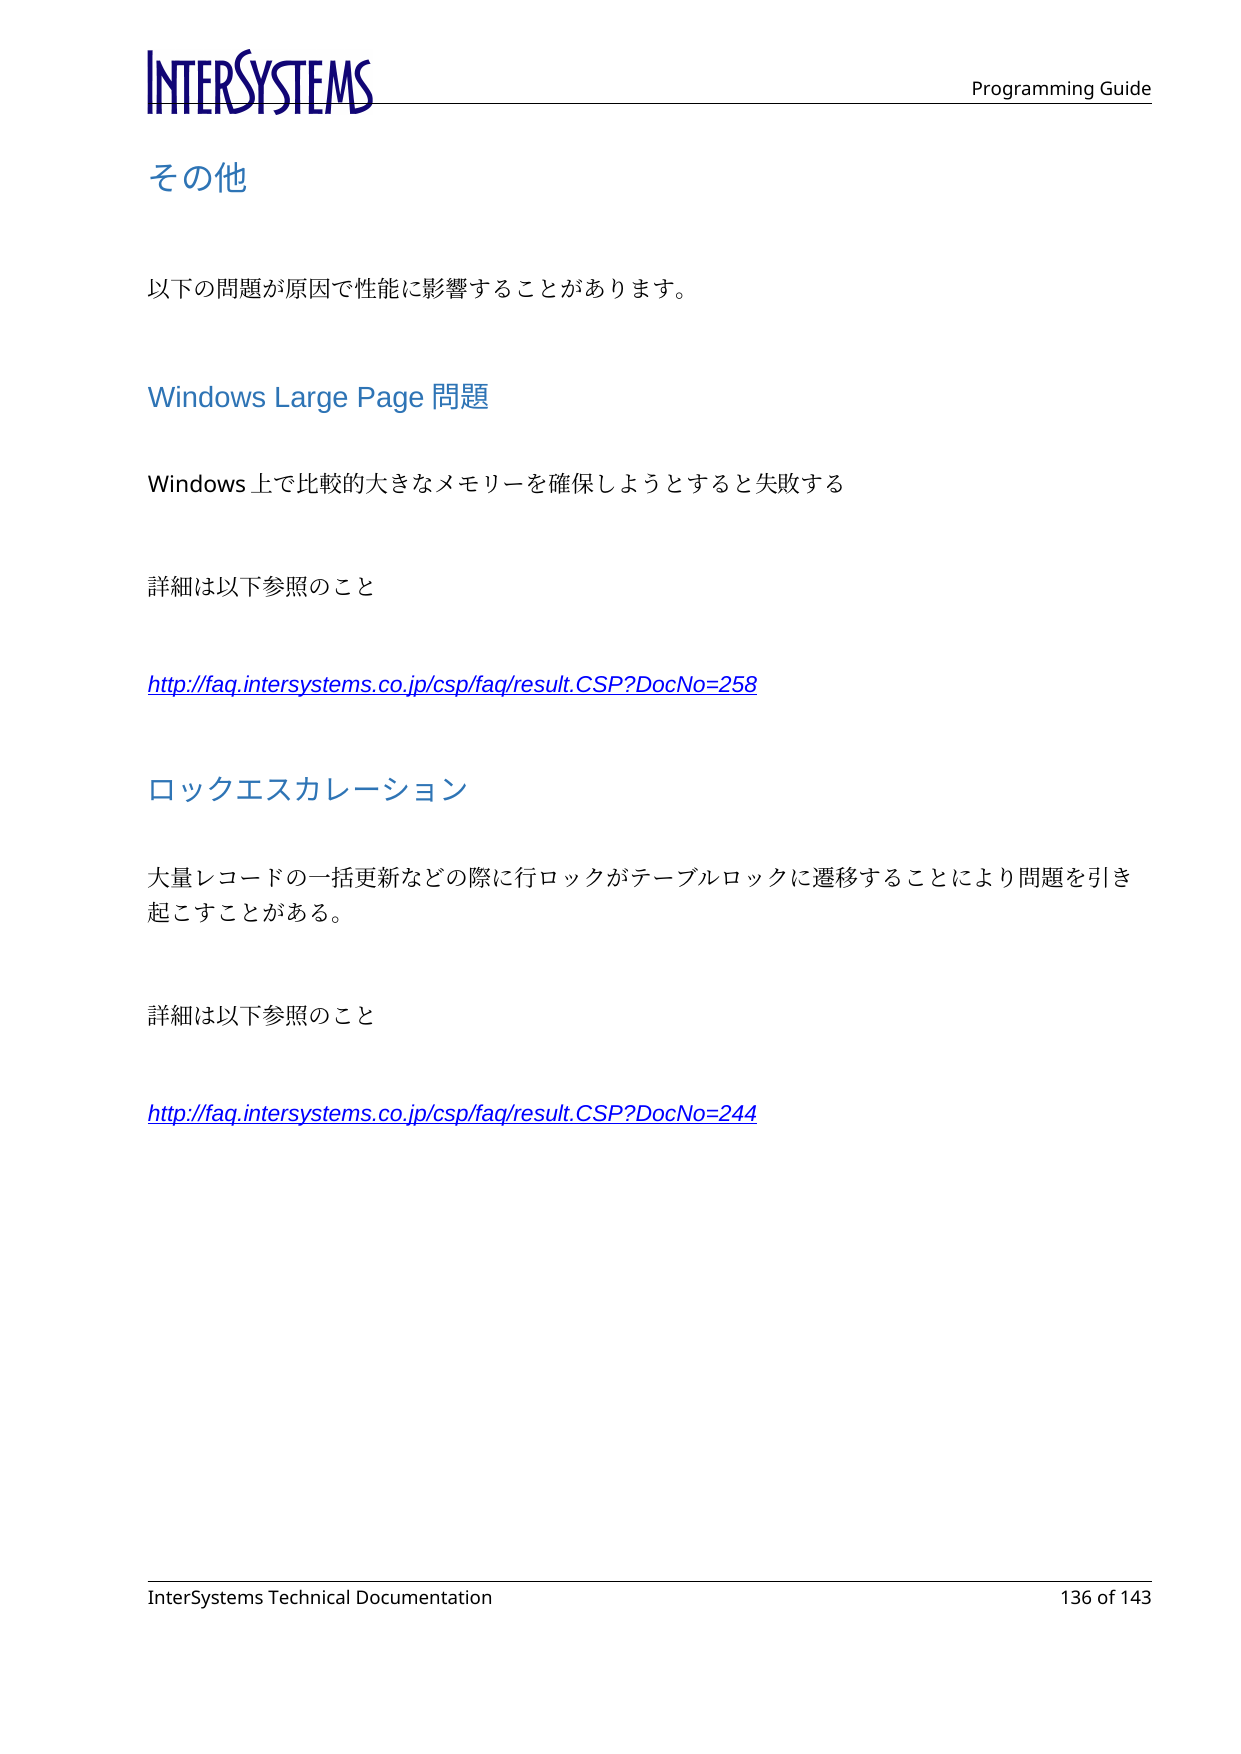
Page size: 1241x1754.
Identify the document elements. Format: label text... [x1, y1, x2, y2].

text Windows上で比較的大きなメモリーを確保しようとすると失敗する [148, 466, 1152, 499]
text 詳細は以下参照のこと [148, 998, 1152, 1031]
text 大量レコードの一括更新などの際に行ロックがテーブルロックに遷移することにより問題を引き起こすことがある。 [148, 859, 1152, 928]
text http://faq.intersystems.co.jp/csp/faq/result.CSP?DocNo=258 [148, 671, 1152, 698]
text 詳細は以下参照のこと [148, 569, 1152, 602]
subtitle ロックエスカレーション [148, 767, 1152, 809]
subtitle その他 [148, 151, 1152, 199]
text http://faq.intersystems.co.jp/csp/faq/result.CSP?DocNo=244 [148, 1100, 1152, 1127]
picture [147, 49, 373, 115]
subtitle Windows Large Page問題 [148, 373, 1152, 416]
text 以下の問題が原因で性能に影響することがあります。 [148, 271, 1152, 303]
